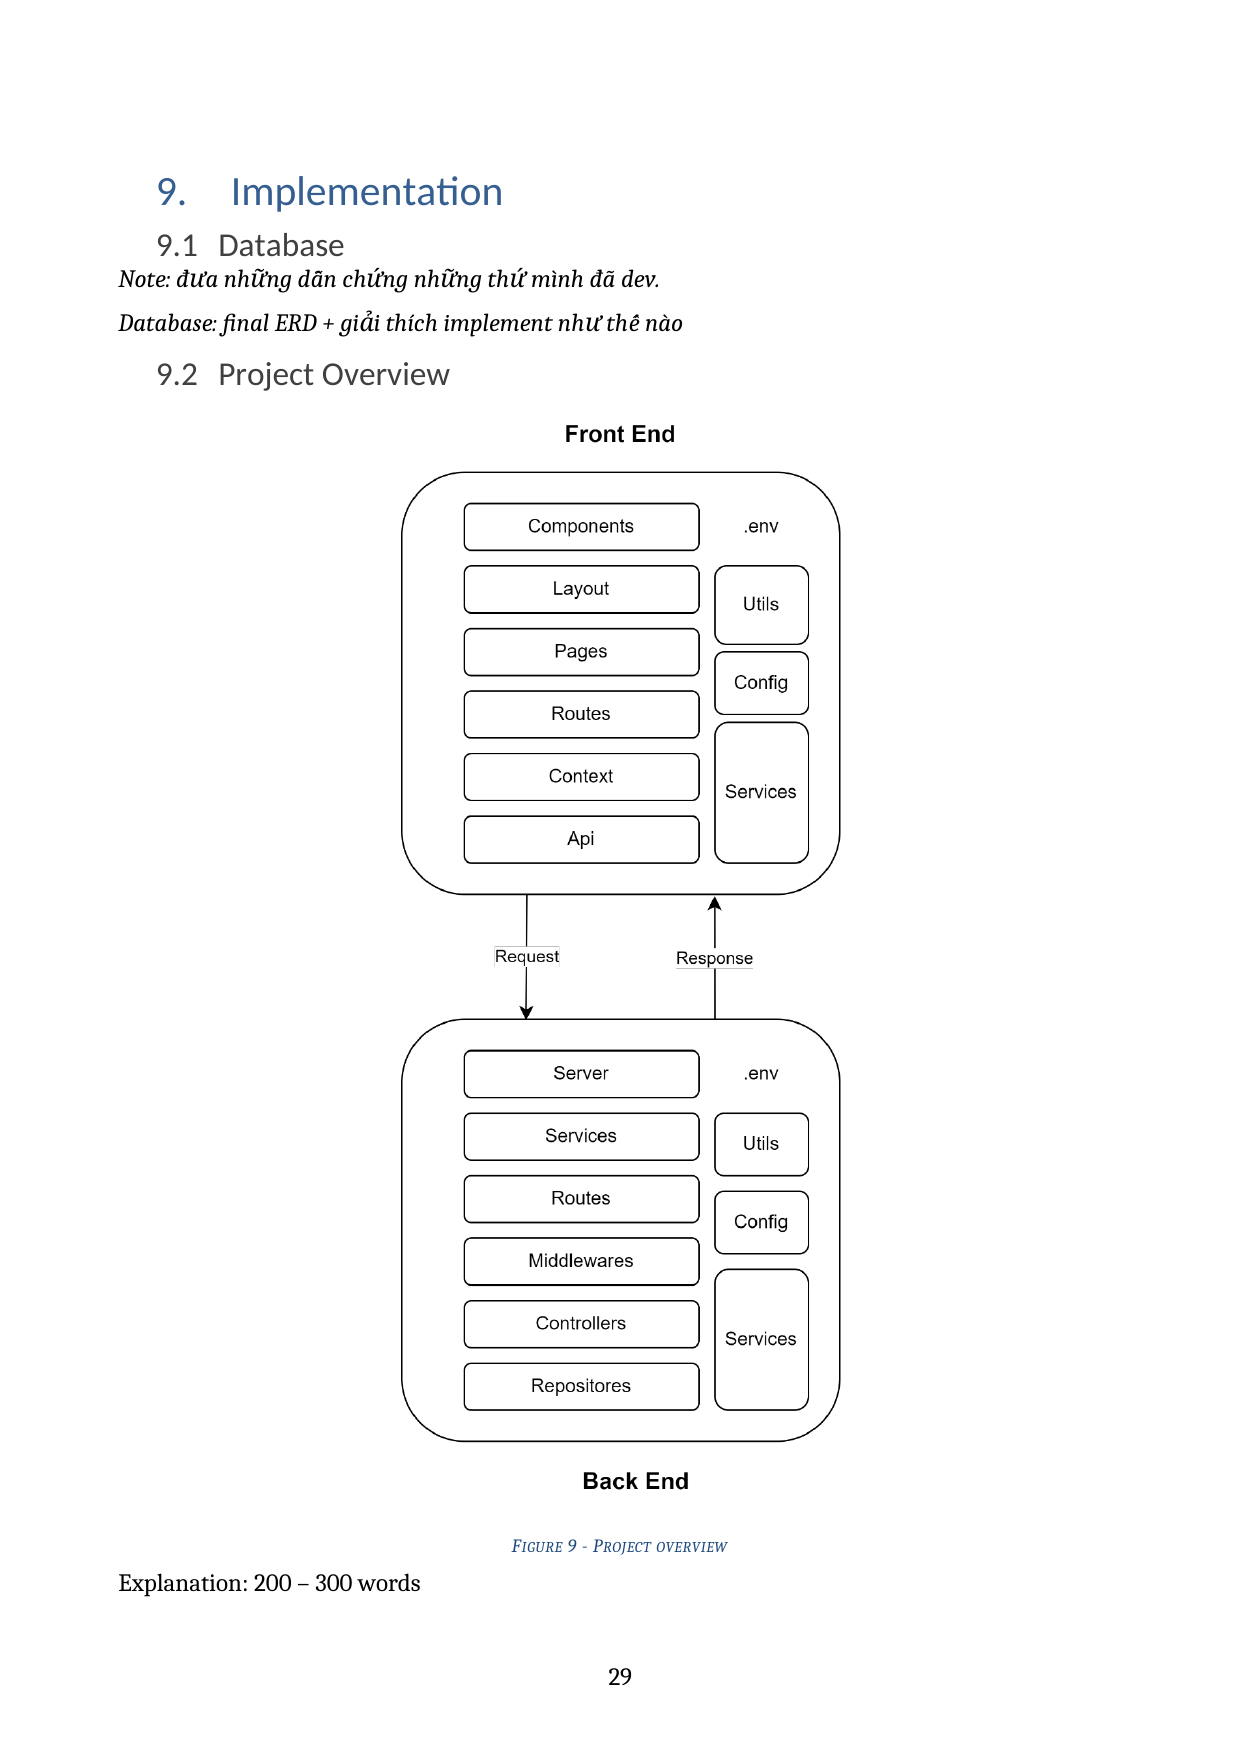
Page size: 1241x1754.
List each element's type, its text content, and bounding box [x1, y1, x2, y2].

text Explanation: 200 – 300 words [118, 1569, 1122, 1598]
text Database: final ERD + giải thích implement như thế nào [118, 308, 1122, 337]
subtitle Database [156, 224, 1122, 264]
text Note: đưa những dẫn chứng những thứ mình đã dev. [118, 264, 1122, 293]
subtitle Project Overview [156, 353, 1122, 393]
picture [385, 393, 856, 1520]
subtitle Implementation [156, 164, 1122, 215]
text Figure 9 - Project overview [118, 1535, 1122, 1557]
